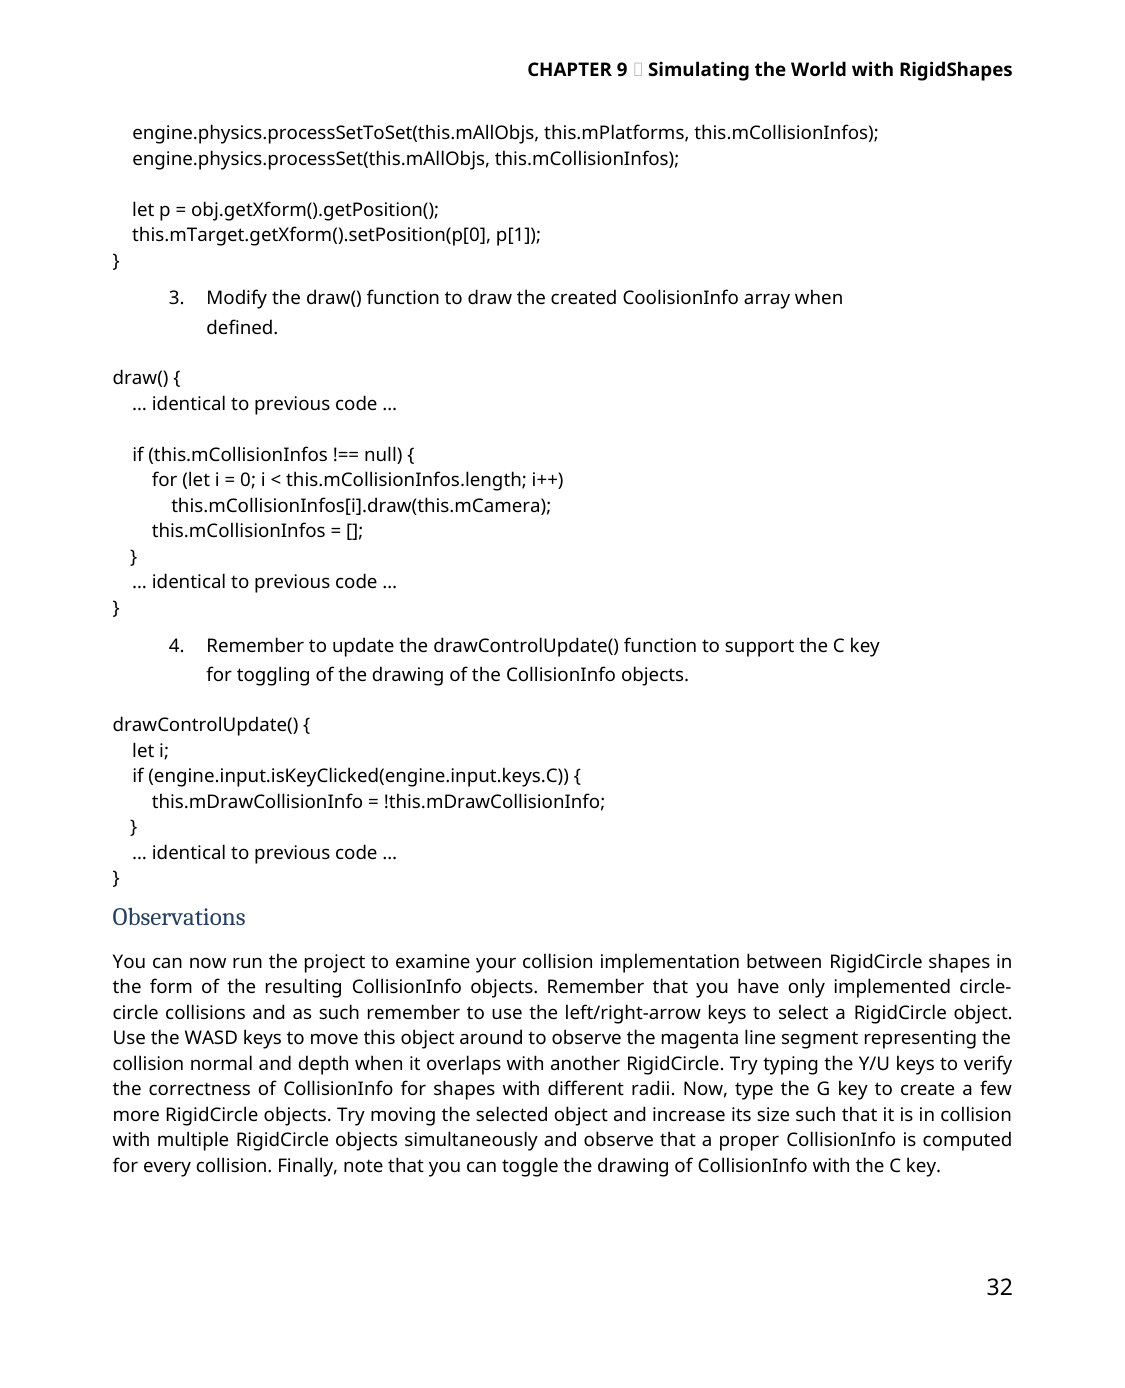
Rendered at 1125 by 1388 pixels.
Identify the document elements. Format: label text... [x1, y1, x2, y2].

text if (this.mCollisionInfos !== null) { [112, 441, 1012, 466]
text this.mCollisionInfos = []; [112, 517, 1012, 543]
text … identical to previous code … [112, 568, 1012, 594]
subtitle Observations [112, 902, 1012, 931]
text } [112, 247, 1012, 272]
text drawControlUpdate() { [112, 711, 1012, 737]
text this.mDrawCollisionInfo = !this.mDrawCollisionInfo; [112, 788, 1012, 813]
list Modify the draw() function to draw the created CoolisionInfo array when defined. [169, 285, 892, 340]
text let i; [112, 737, 1012, 762]
text You can now run the project to examine your collision implementation between RigidCircle shapes in the form of the resulting CollisionInfo objects. Remember that you have only implemented circle-circle collisions and as such remember to use the left/right-arrow keys to select a RigidCircle object. Use the WASD keys to move this object around to observe the magenta line segment representing the collision normal and depth when it overlaps with another RigidCircle. Try typing the Y/U keys to verify the correctness of CollisionInfo for shapes with different radii. Now, type the G key to create a few more RigidCircle objects. Try moving the selected object and increase its size such that it is in collision with multiple RigidCircle objects simultaneously and observe that a proper CollisionInfo is computed for every collision. Finally, note that you can toggle the drawing of CollisionInfo with the C key. [112, 948, 1012, 1178]
text } [112, 864, 1012, 890]
text draw() { [112, 364, 1012, 390]
text … identical to previous code … [112, 839, 1012, 864]
text engine.physics.processSetToSet(this.mAllObjs, this.mPlatforms, this.mCollisionInfos); [112, 119, 1012, 145]
text let p = obj.getXform().getPosition(); [112, 196, 1012, 221]
text engine.physics.processSet(this.mAllObjs, this.mCollisionInfos); [112, 145, 1012, 170]
text } [112, 594, 1012, 619]
text this.mCollisionInfos[i].draw(this.mCamera); [112, 492, 1012, 517]
list Remember to update the drawControlUpdate() function to support the C key for toggling of the drawing of the CollisionInfo objects. [169, 632, 892, 687]
text for (let i = 0; i < this.mCollisionInfos.length; i++) [112, 466, 1012, 492]
text } [112, 543, 1012, 568]
text this.mTarget.getXform().setPosition(p[0], p[1]); [112, 221, 1012, 247]
text } [112, 813, 1012, 839]
text if (engine.input.isKeyClicked(engine.input.keys.C)) { [112, 762, 1012, 788]
text … identical to previous code … [112, 390, 1012, 415]
